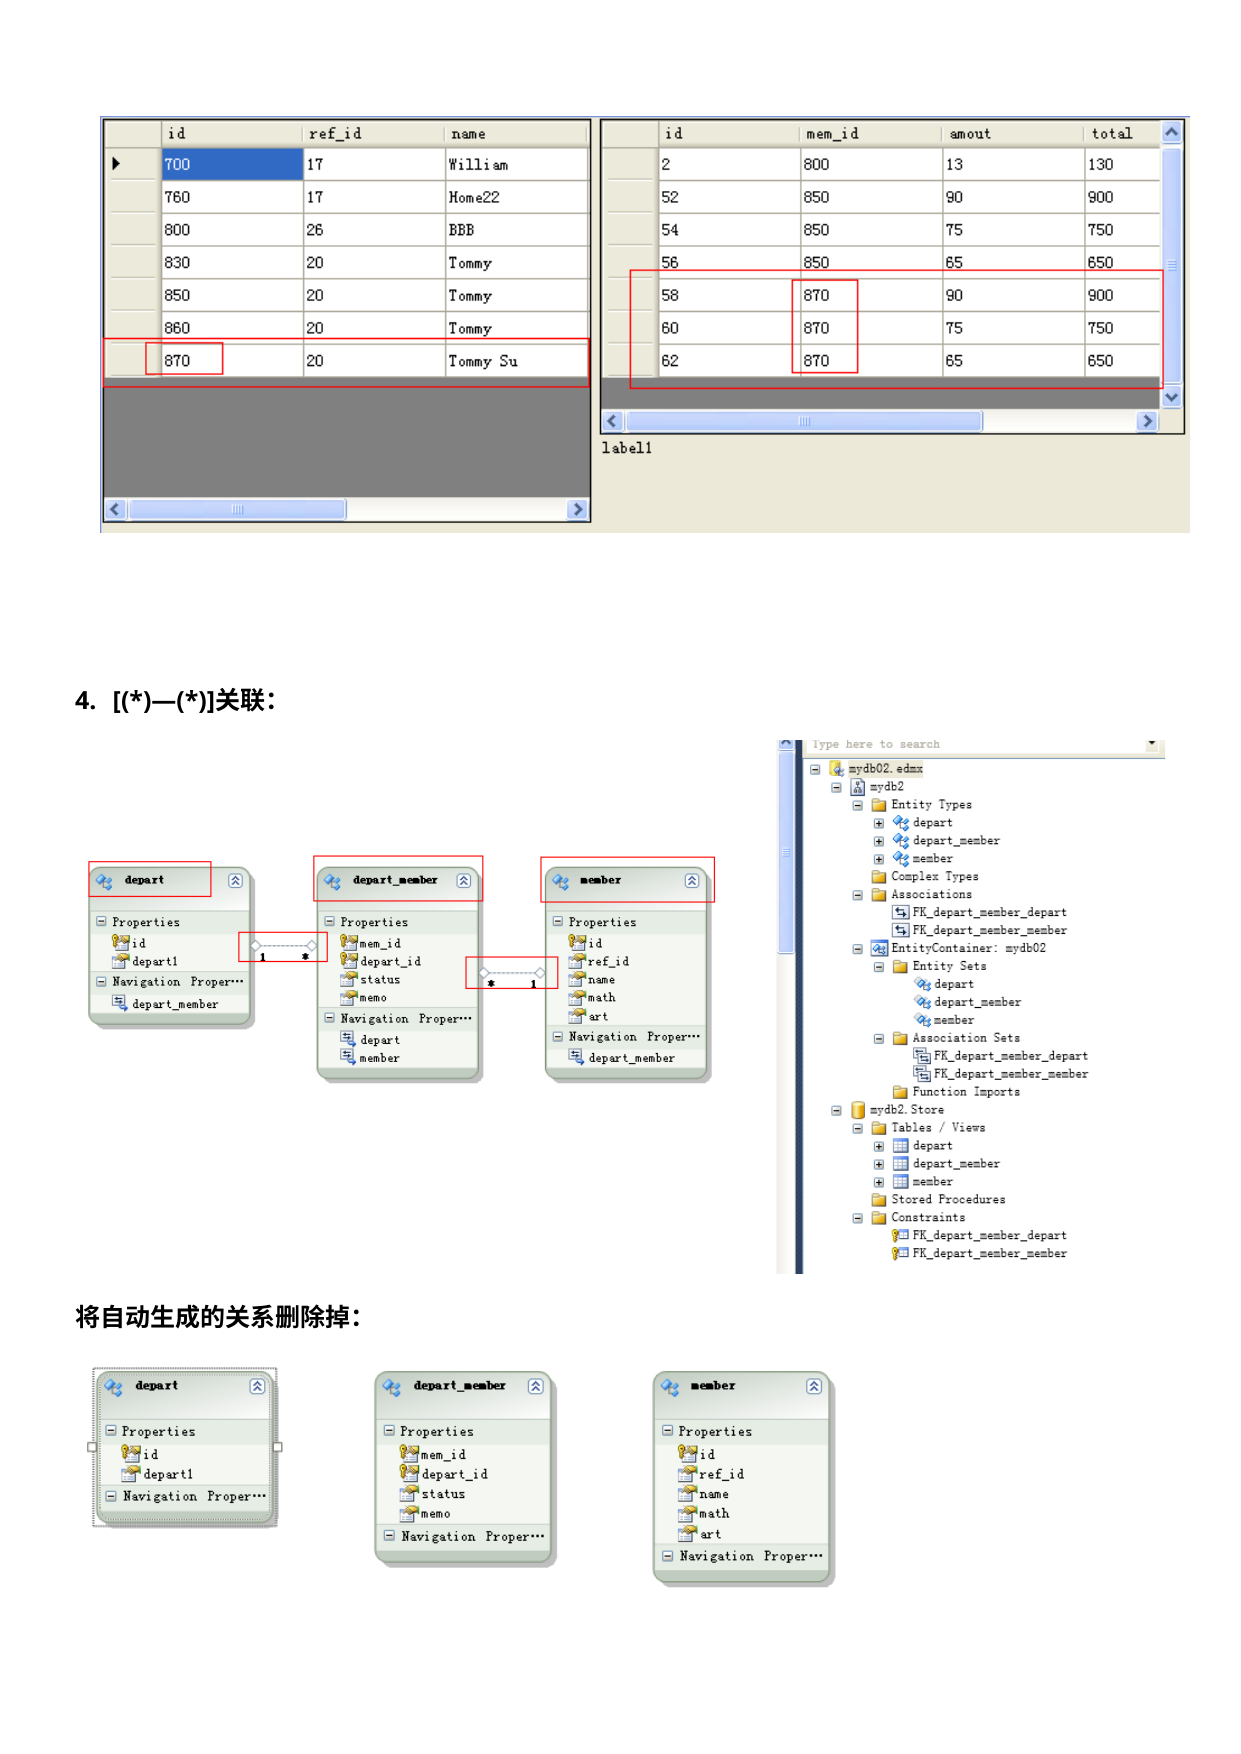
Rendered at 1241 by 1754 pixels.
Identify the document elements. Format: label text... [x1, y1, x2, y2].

text 将自动生成的关系删除掉： [75, 1283, 1165, 1348]
list [(*)—(*)]关联： [75, 666, 1165, 731]
picture [100, 116, 1191, 533]
picture [75, 1348, 849, 1613]
picture [75, 740, 1166, 1274]
